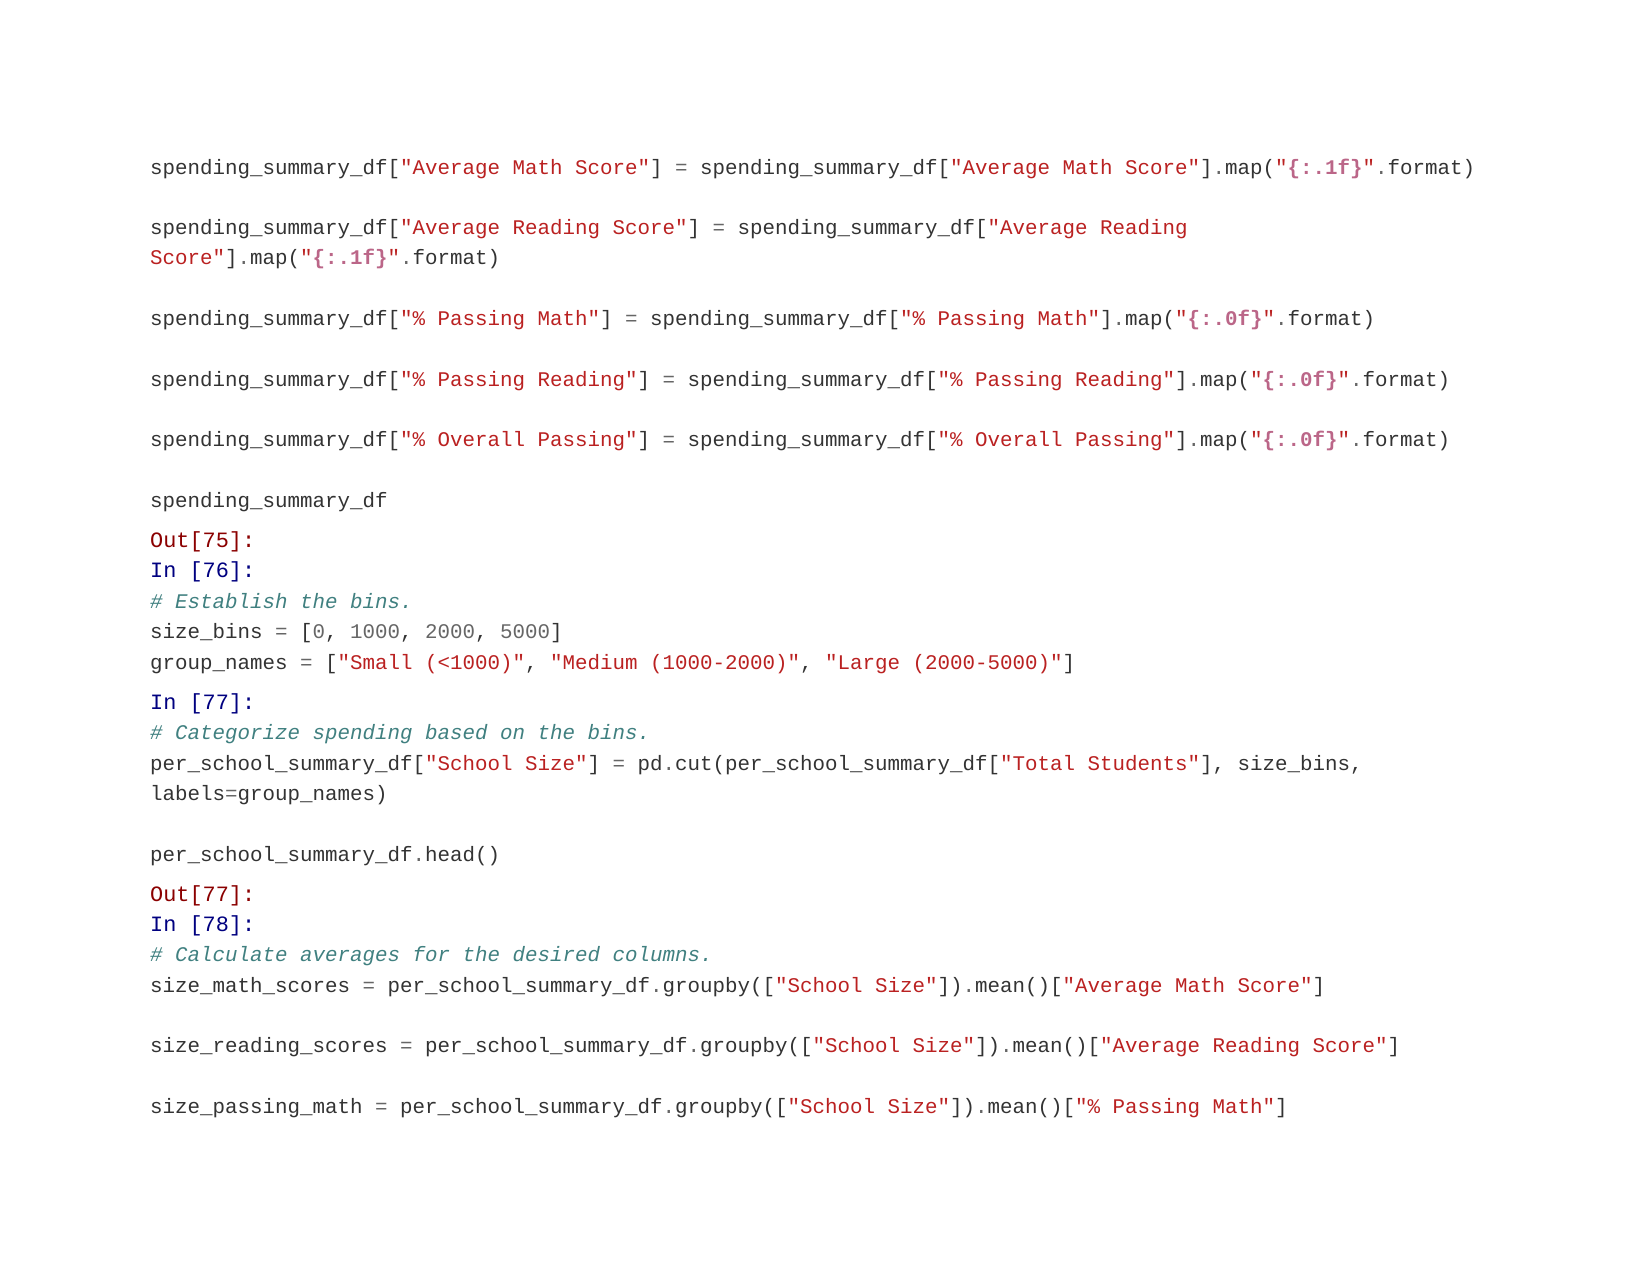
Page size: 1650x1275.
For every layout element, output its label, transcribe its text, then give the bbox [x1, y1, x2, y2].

text per_school_summary_df.head() [150, 837, 1500, 867]
text In [77]: [150, 685, 1500, 716]
text size_reading_scores = per_school_summary_df.groupby(["School Size"]).mean()["Average Reading Score"] [150, 1029, 1500, 1059]
text Out[75]: [150, 524, 1500, 554]
text per_school_summary_df["School Size"] = pd.cut(per_school_summary_df["Total Students"], size_bins, labels=group_names) [150, 746, 1500, 807]
text spending_summary_df["Average Reading Score"] = spending_summary_df["Average Reading Score"].map("{:.1f}".format) [150, 211, 1500, 271]
text In [76]: [150, 554, 1500, 584]
text group_names = ["Small (<1000)", "Medium (1000-2000)", "Large (2000-5000)"] [150, 645, 1500, 675]
text size_passing_math = per_school_summary_df.groupby(["School Size"]).mean()["% Passing Math"] [150, 1089, 1500, 1120]
text # Categorize spending based on the bins. [150, 716, 1500, 746]
text spending_summary_df["% Passing Reading"] = spending_summary_df["% Passing Reading"].map("{:.0f}".format) [150, 362, 1500, 392]
text spending_summary_df["Average Math Score"] = spending_summary_df["Average Math Score"].map("{:.1f}".format) [150, 150, 1500, 180]
text # Calculate averages for the desired columns. [150, 938, 1500, 968]
text spending_summary_df["% Overall Passing"] = spending_summary_df["% Overall Passing"].map("{:.0f}".format) [150, 423, 1500, 453]
text size_math_scores = per_school_summary_df.groupby(["School Size"]).mean()["Average Math Score"] [150, 968, 1500, 998]
text spending_summary_df [150, 483, 1500, 514]
text # Establish the bins. [150, 584, 1500, 615]
text Out[77]: [150, 877, 1500, 907]
text size_bins = [0, 1000, 2000, 5000] [150, 615, 1500, 645]
text spending_summary_df["% Passing Math"] = spending_summary_df["% Passing Math"].map("{:.0f}".format) [150, 302, 1500, 332]
text In [78]: [150, 907, 1500, 938]
